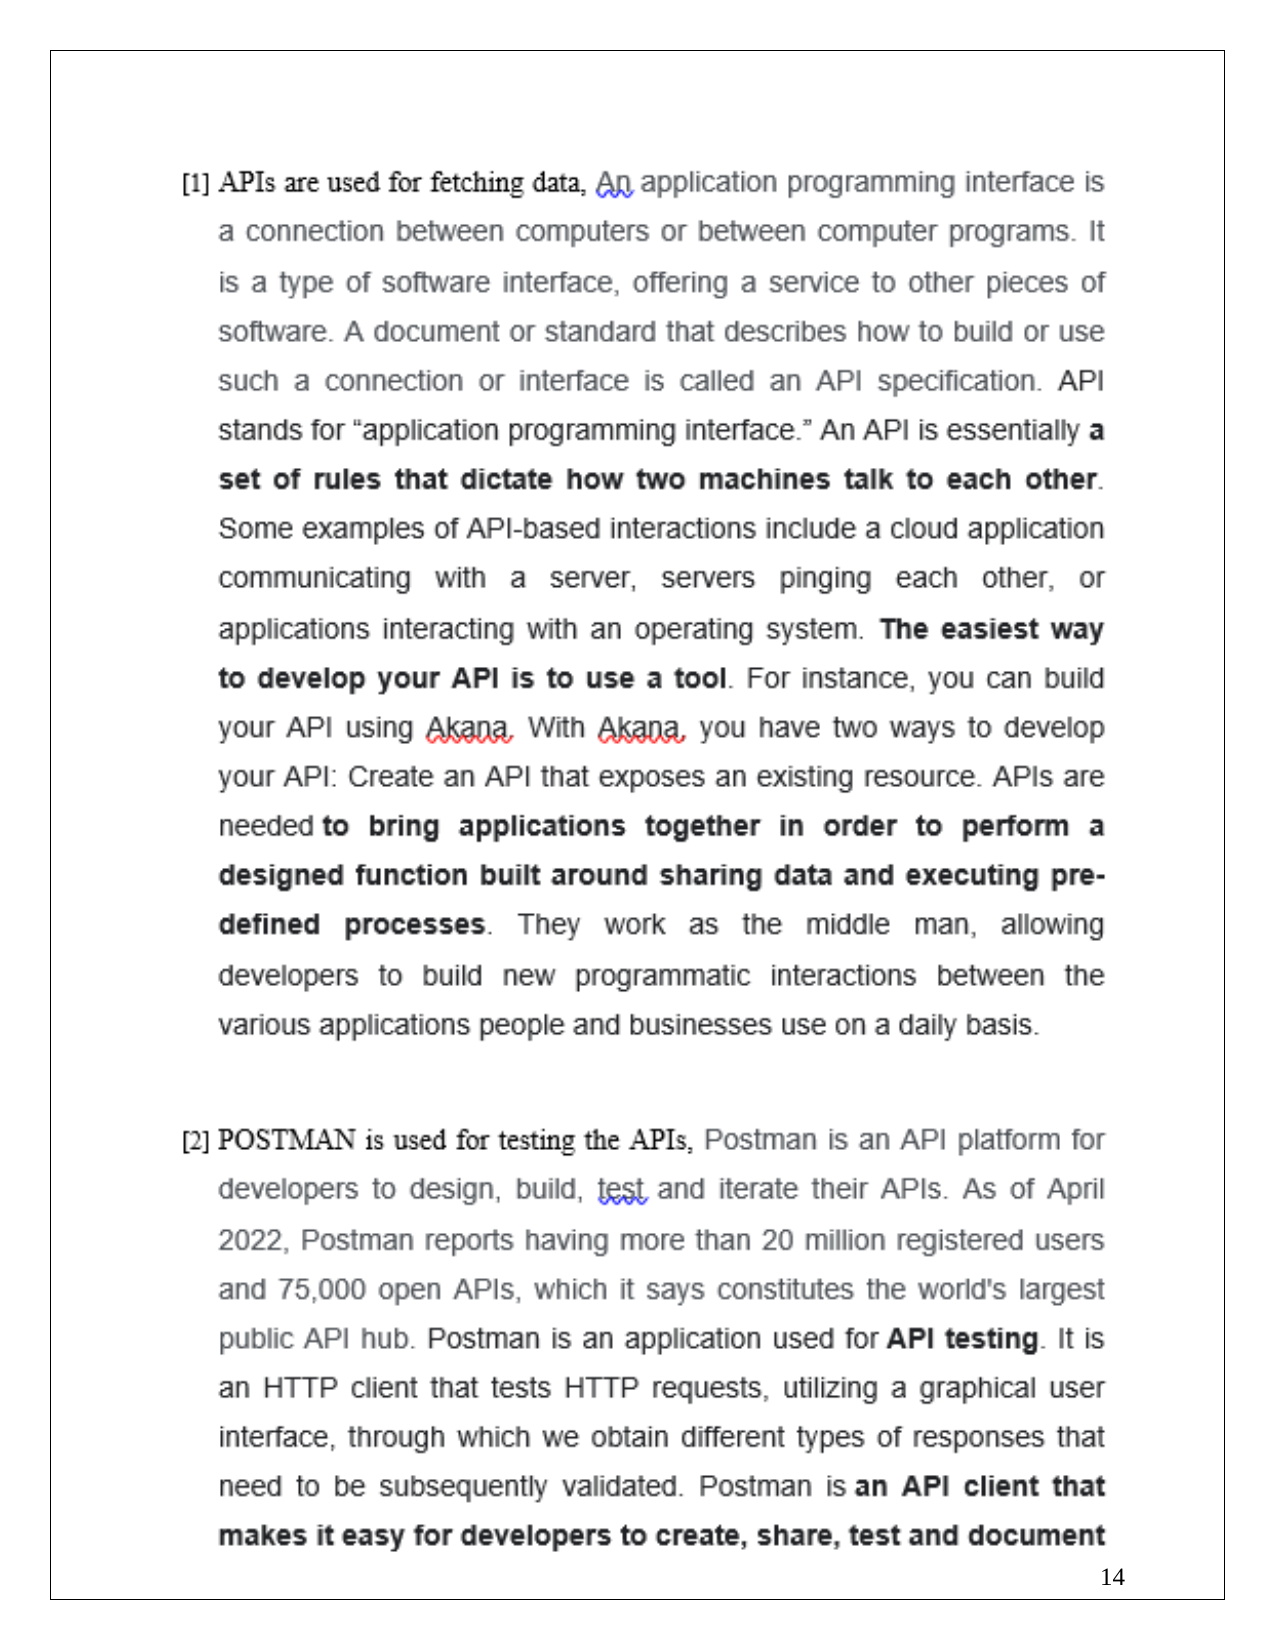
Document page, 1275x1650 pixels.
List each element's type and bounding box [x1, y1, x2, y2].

picture [139, 143, 1140, 1554]
